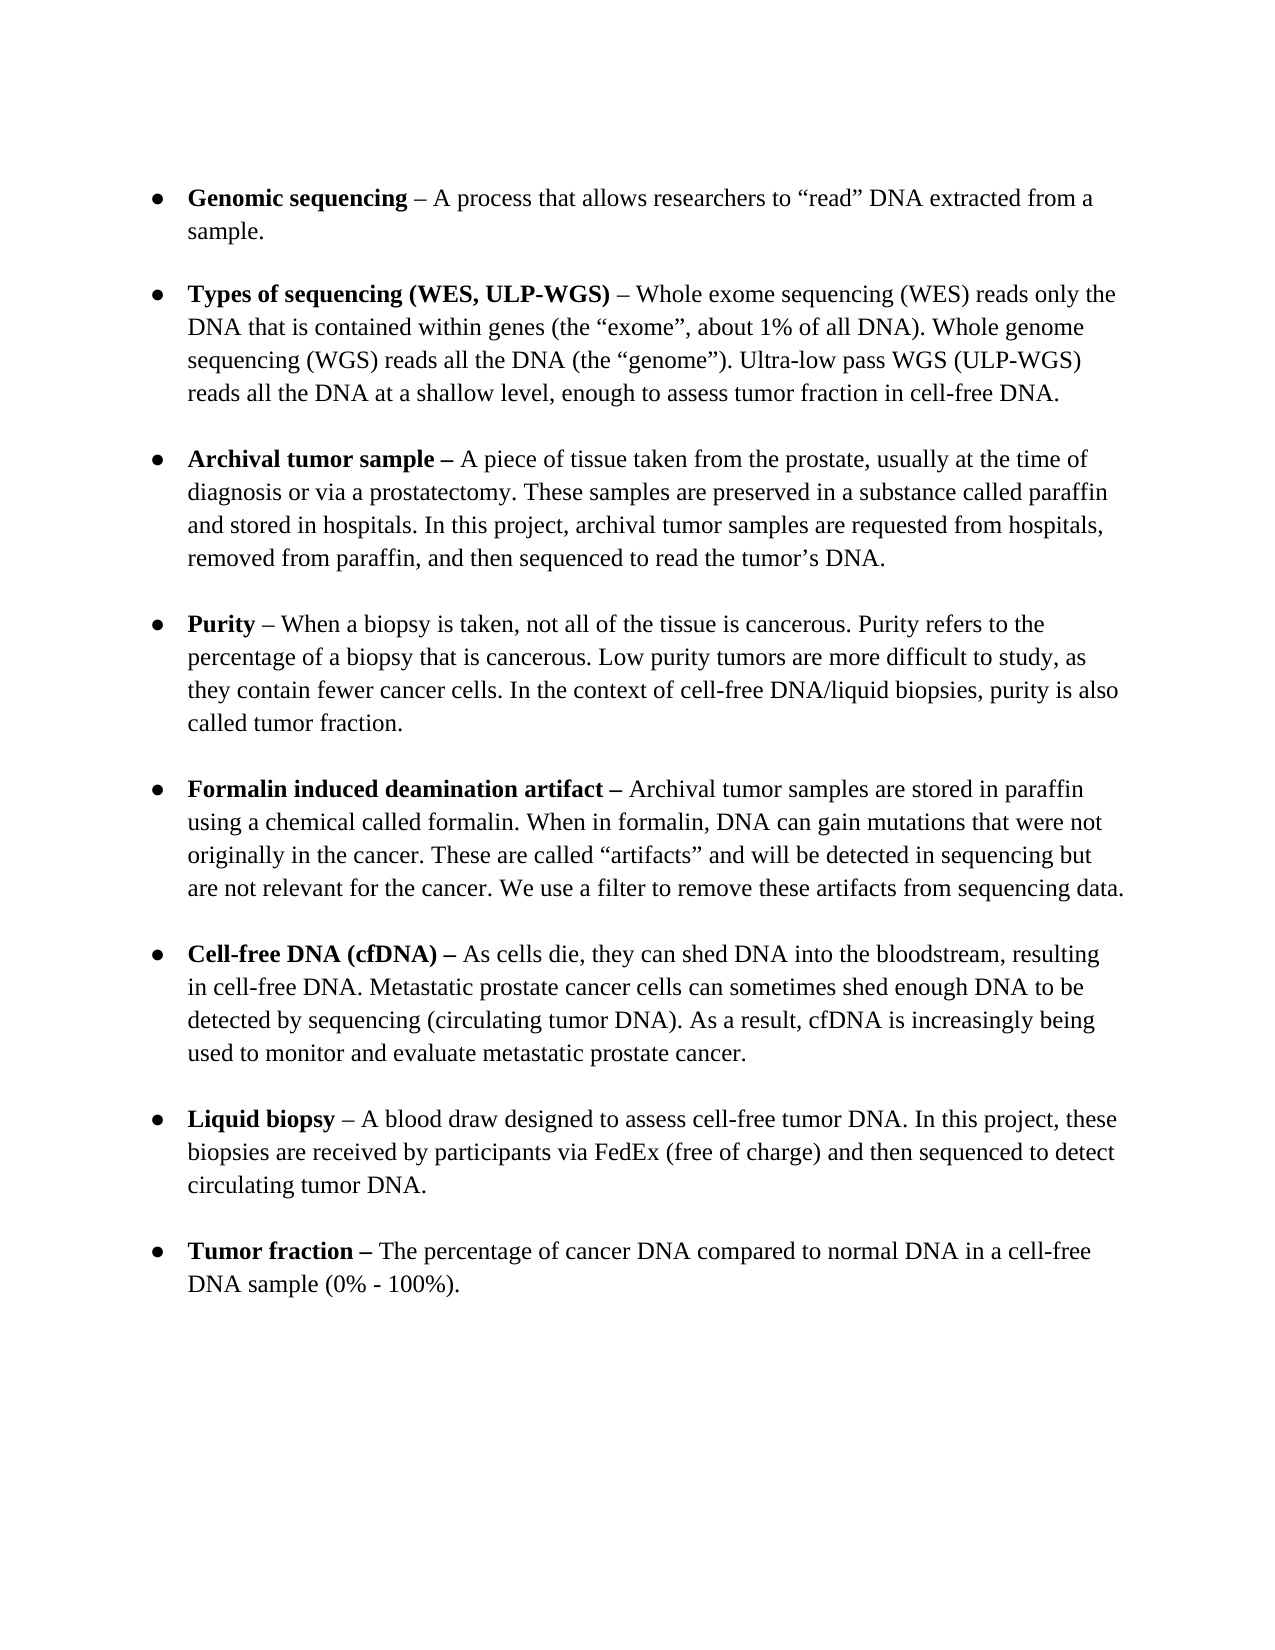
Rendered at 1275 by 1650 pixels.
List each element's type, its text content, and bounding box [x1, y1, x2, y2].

list Genomic sequencing – A process that allows researchers to “read” DNA extracted from a sample. [150, 183, 1125, 275]
list Formalin induced deamination artifact – Archival tumor samples are stored in paraffin using a chemical called formalin. When in formalin, DNA can gain mutations that were not originally in the cancer. These are called “artifacts” and will be detected in sequencing but are not relevant for the cancer. We use a filter to remove these artifacts from sequencing data. [150, 774, 1125, 902]
list Purity – When a biopsy is taken, not all of the tissue is cancerous. Purity refers to the percentage of a biopsy that is cancerous. Low purity tumors are more difficult to study, as they contain fewer cancer cells. In the context of cell-free DNA/liquid biopsies, purity is also called tumor fraction. [150, 609, 1125, 737]
list Archival tumor sample – A piece of tissue taken from the prostate, usually at the time of diagnosis or via a prostatectomy. These samples are preserved in a substance called paraffin and stored in hospitals. In this project, archival tumor samples are requested from hospitals, removed from paraffin, and then sequenced to read the tumor’s DNA. [150, 444, 1125, 572]
list Cell-free DNA (cfDNA) – As cells die, they can shed DNA into the bloodstream, resulting in cell-free DNA. Metastatic prostate cancer cells can sometimes shed enough DNA to be detected by sequencing (circulating tumor DNA). As a result, cfDNA is increasingly being used to monitor and evaluate metastatic prostate cancer. [150, 939, 1125, 1067]
list Liquid biopsy – A blood draw designed to assess cell-free tumor DNA. In this project, these biopsies are received by participants via FedEx (free of charge) and then sequenced to detect circulating tumor DNA. [150, 1104, 1125, 1199]
list Types of sequencing (WES, ULP-WGS) – Whole exome sequencing (WES) reads only the DNA that is contained within genes (the “exome”, about 1% of all DNA). Whole genome sequencing (WGS) reads all the DNA (the “genome”). Ultra-low pass WGS (ULP-WGS) reads all the DNA at a shallow level, enough to assess tumor fraction in cell-free DNA. [150, 279, 1125, 407]
list Tumor fraction – The percentage of cancer DNA compared to normal DNA in a cell-free DNA sample (0% - 100%). [150, 1236, 1125, 1298]
